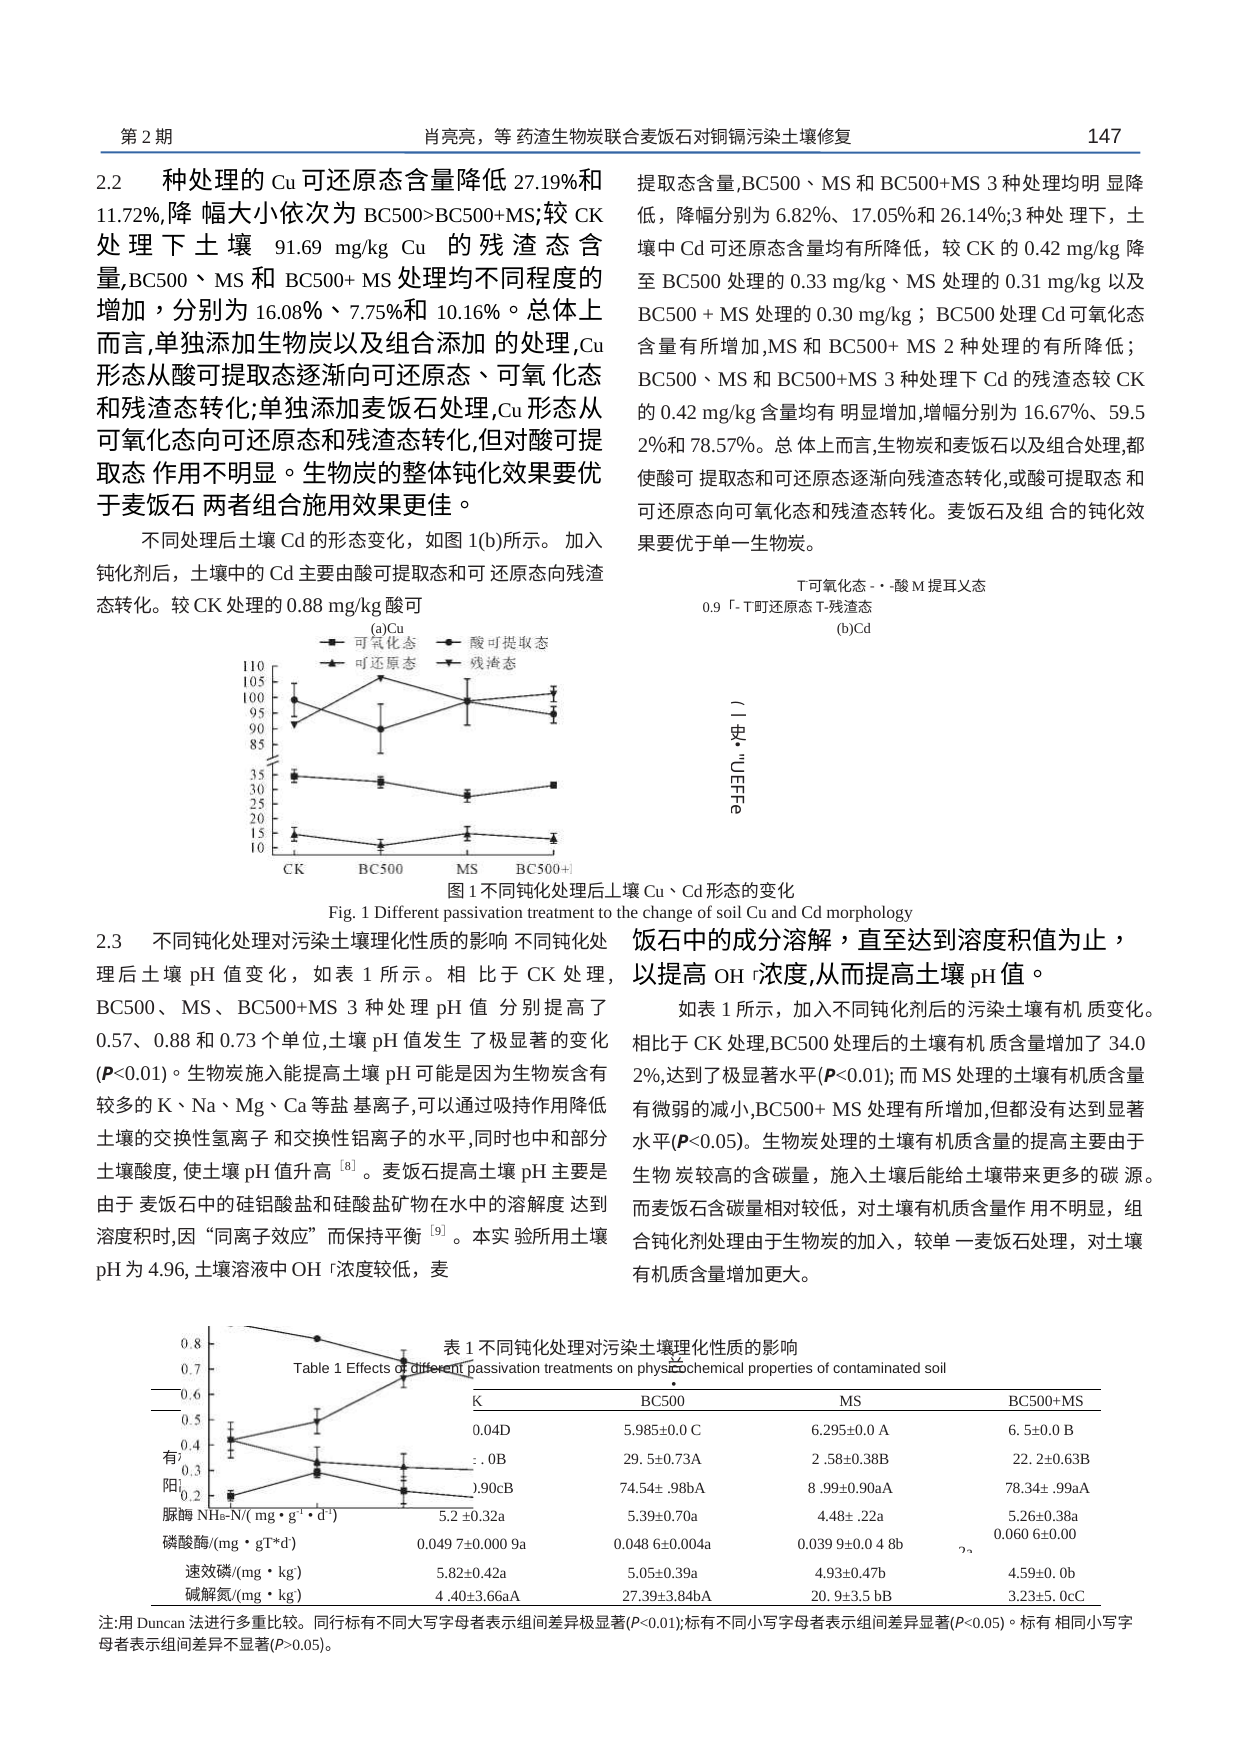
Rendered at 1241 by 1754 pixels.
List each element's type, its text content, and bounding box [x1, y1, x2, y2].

text (a)Cu (b)Cd [96, 619, 1145, 636]
text 提取态含量,BC500、MS和BC500+MS 3种处理均明 显降低，降幅分别为6.82%、17.05%和26.14%;3种处 理下，土壤中Cd可还原态含量均有所降低，较CK的 0.42 mg/kg 降至 BC500 处理的 0.33 mg/kg、MS 处理的 0.31 mg/kg 以及 BC500 + MS 处理的 0.30 mg/kg； BC500处理Cd可氧化态含量有所增加,MS和BC500+ MS 2种处理的有所降低；BC500、MS和BC500+MS 3种处理下Cd的残渣态较CK的0.42 mg/kg含量均有 明显增加,增幅分别为16.67%、59.52%和78.57%。总 体上而言,生物炭和麦饭石以及组合处理,都使酸可 提取态和可还原态逐渐向残渣态转化,或酸可提取态 和可还原态向可氧化态和残渣态转化。麦饭石及组 合的钝化效果要优于单一生物炭。 [638, 164, 1145, 557]
picture [180, 1326, 474, 1509]
text Fig. 1 Different passivation treatment to the change of soil Cu and Cd morphology [96, 903, 1145, 922]
picture [243, 636, 572, 874]
text 不同处理后土壤Cd的形态变化，如图1(b)所示。 加入钝化剂后，土壤中的Cd主要由酸可提取态和可 还原态向残渣态转化。较CK处理的0.88 mg/kg酸可 [96, 521, 604, 619]
text 0.9「- T-町还原态 T-残渣态 [638, 595, 1145, 616]
text 如表1所示，加入不同钝化剂后的污染土壤有机 质变化。相比于CK处理,BC500处理后的土壤有机 质含量增加了 34.02%,达到了极显著水平(P<0.01); 而MS处理的土壤有机质含量有微弱的减小,BC500+ MS处理有所增加,但都没有达到显著水平(P<0.05)。 生物炭处理的土壤有机质含量的提高主要由于生物 炭较高的含碳量，施入土壤后能给土壤带来更多的碳 源。而麦饭石含碳量相对较低，对土壤有机质含量作 用不明显，组合钝化剂处理由于生物炭的加入，较单 一麦饭石处理，对土壤有机质含量增加更大。 [633, 991, 1145, 1288]
list 不同钝化处理对污染土壤理化性质的影响 不同钝化处理后土壤pH值变化，如表1所示。相 比于CK处理,BC500、MS、BC500+MS 3种处理pH值 分别提高了 0.57、0.88和0.73个单位,土壤pH值发生 了极显著的变化(P<0.01)。生物炭施入能提高土壤 pH可能是因为生物炭含有较多的K、Na、Mg、Ca等盐 基离子,可以通过吸持作用降低土壤的交换性氢离子 和交换性铝离子的水平,同时也中和部分土壤酸度, 使土壤pH值升高［8］。麦饭石提高土壤pH主要是由于 麦饭石中的硅铝酸盐和硅酸盐矿物在水中的溶解度 达到溶度积时,因“同离子效应”而保持平衡［9］。本实 验所用土壤pH为4.96, 土壤溶液中OH「浓度较低，麦饭石中的成分溶解，直至达到溶度积值为止，以提高 OH「浓度,从而提高土壤pH值。 [96, 922, 609, 1283]
text T-可氧化态 -•-酸M提耳乂态 [638, 574, 1145, 595]
